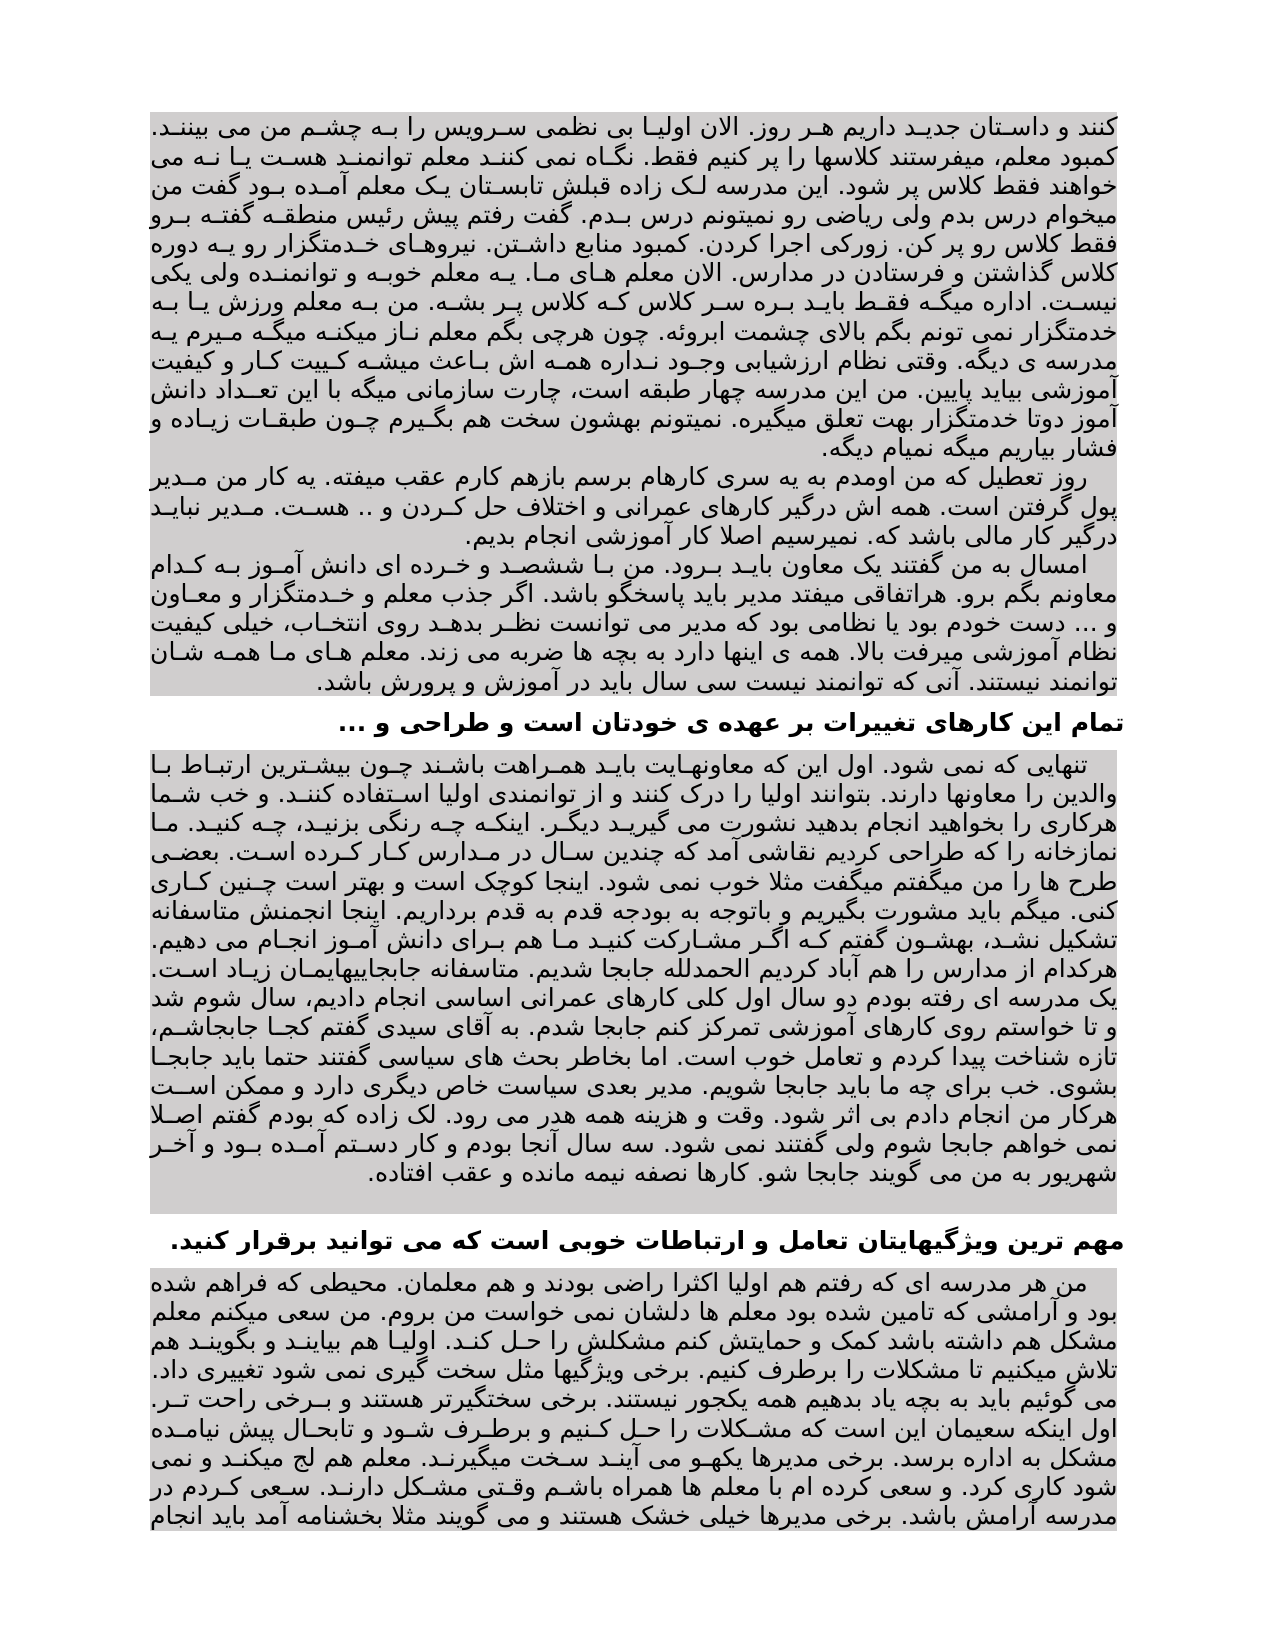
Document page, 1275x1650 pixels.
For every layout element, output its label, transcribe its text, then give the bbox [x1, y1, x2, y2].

text روز تعطیل که من اومدم به یه سری کارهام برسم بازهم کارم عقب میفته. یه کار من مدیر پول گرفتن است. همه اش درگیر کارهای عمرانی و اختلاف حل کردن و .. هست. مدیر نباید درگیر کار مالی باشد که. نمیرسیم اصلا کار آموزشی انجام بدیم. [150, 462, 1117, 550]
text امسال به من گفتند یک معاون باید برود. من با ششصد و خرده ای دانش آموز به کدام معاونم بگم برو. هراتفاقی میفتد مدیر باید پاسخگو باشد. اگر جذب معلم و خدمتگزار و معاون و ... دست خودم بود یا نظامی بود که مدیر می توانست نظر بدهد روی انتخاب، خیلی کیفیت نظام آموزشی میرفت بالا. همه ی اینها دارد به بچه ها ضربه می زند. معلم های ما همه شان توانمند نیستند. آنی که توانمند نیست سی سال باید در آموزش و پرورش باشد. [150, 550, 1117, 696]
text مهم ترین ویژگیهایتان تعامل و ارتباطات خوبی است که می توانید برقرار کنید. [150, 1226, 1125, 1256]
text تمام این کارهای تغییرات بر عهده ی خودتان است و طراحی و ... [150, 708, 1125, 737]
text تنهایی که نمی شود. اول این که معاونهایت باید همراهت باشند چون بیشترین ارتباط با والدین را معاونها دارند. بتوانند اولیا را درک کنند و از توانمندی اولیا استفاده کنند. و خب شما هرکاری را بخواهید انجام بدهید نشورت می گیرید دیگر. اینکه چه رنگی بزنید، چه کنید. ما نمازخانه را که طراحی کردیم نقاشی آمد که چندین سال در مدارس کار کرده است. بعضی طرح ها را من میگفتم میگفت مثلا خوب نمی شود. اینجا کوچک است و بهتر است چنین کاری کنی. میگم باید مشورت بگیریم و باتوجه به بودجه قدم به قدم برداریم. اینجا انجمنش متاسفانه تشکیل نشد، بهشون گفتم که اگر مشارکت کنید ما هم برای دانش آموز انجام می دهیم. هرکدام از مدارس را هم آباد کردیم الحمدلله جابجا شدیم. متاسفانه جابجاییهایمان زیاد است. یک مدرسه ای رفته بودم دو سال اول کلی کارهای عمرانی اساسی انجام دادیم، سال شوم شد و تا خواستم روی کارهای آموزشی تمرکز کنم جابجا شدم. به آقای سیدی گفتم کجا جابجاشم، تازه شناخت پیدا کردم و تعامل خوب است. اما بخاطر بحث های سیاسی گفتند حتما باید جابجا بشوی. خب برای چه ما باید جابجا شویم. مدیر بعدی سیاست خاص دیگری دارد و ممکن است هرکار من انجام دادم بی اثر شود. وقت و هزینه همه هدر می رود. لک زاده که بودم گفتم اصلا نمی خواهم جابجا شوم ولی گفتند نمی شود. سه سال آنجا بودم و کار دستم آمده بود و آخر شهریور به من می گویند جابجا شو. کارها نصفه نیمه مانده و عقب افتاده. [150, 750, 1117, 1187]
